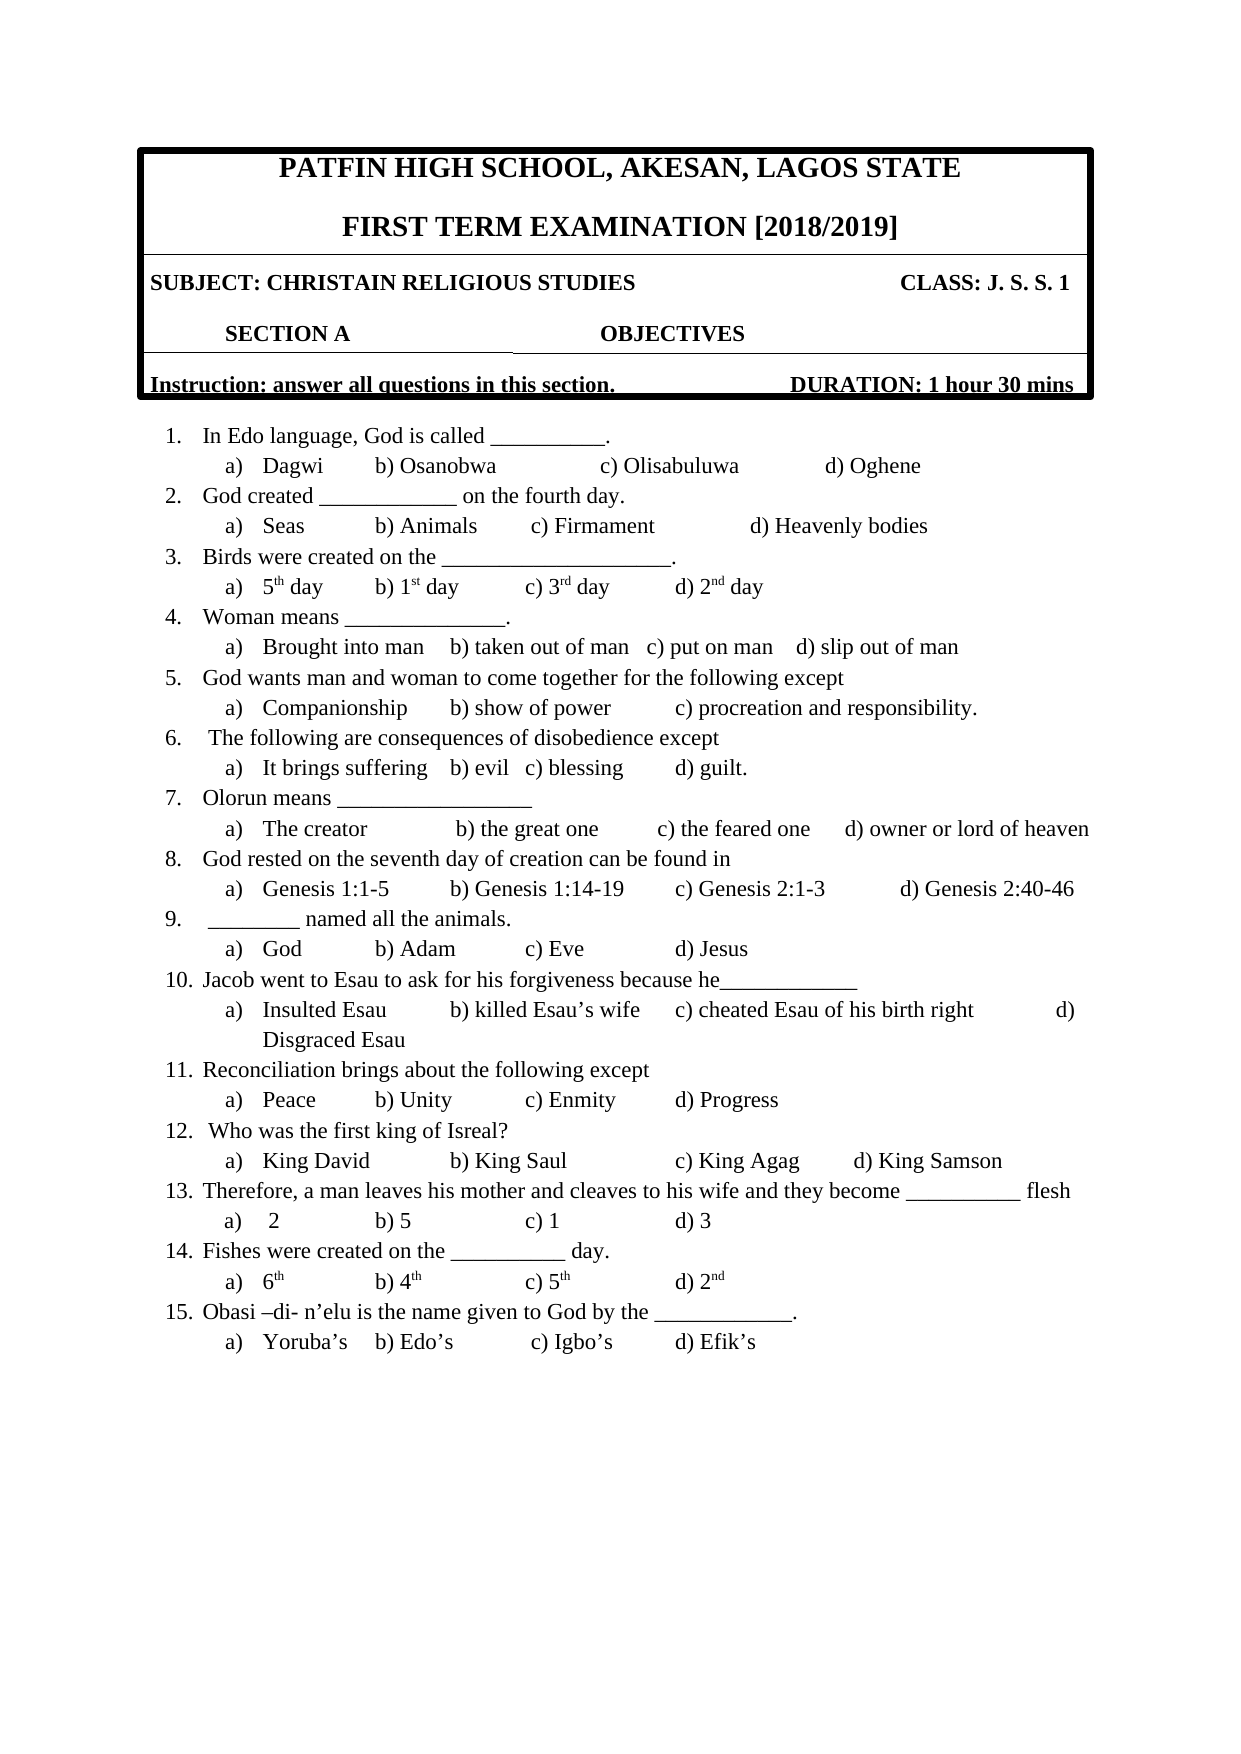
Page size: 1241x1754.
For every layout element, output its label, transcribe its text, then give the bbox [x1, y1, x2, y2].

list Woman means ______________. [165, 603, 1090, 629]
text FIRST TERM EXAMINATION [2018/2019] [150, 209, 1090, 243]
list God wants man and woman to come together for the following except [165, 663, 1090, 690]
list Obasi –di- n’elu is the name given to God by the ____________. [165, 1298, 1090, 1324]
text PATFIN HIGH SCHOOL, AKESAN, LAGOS STATE [150, 150, 1090, 183]
text Instruction: answer all questions in this section. DURATION: 1 hour 30 mins [150, 371, 1090, 397]
list Insulted Esau b) killed Esau’s wife c) cheated Esau of his birth right d) Disgraced Esau [225, 996, 1090, 1052]
list Jacob went to Esau to ask for his forgiveness because he____________ [165, 966, 1090, 992]
list Olorun means _________________ [165, 784, 1090, 811]
list Seas b) Animals c) Firmament d) Heavenly bodies [225, 512, 1090, 539]
list Reconciliation brings about the following except [165, 1056, 1090, 1083]
list Brought into man b) taken out of man c) put on man d) slip out of man [225, 633, 1090, 660]
list God rested on the seventh day of creation can be found in [165, 845, 1090, 871]
list The following are consequences of disobedience except [165, 724, 1090, 750]
list 2 b) 5 c) 1 d) 3 [224, 1207, 1090, 1234]
list Yoruba’s b) Edo’s c) Igbo’s d) Efik’s [225, 1328, 1090, 1354]
list In Edo language, God is called __________. [165, 422, 1090, 448]
list 5th day b) 1st day c) 3rd day d) 2nd day [225, 573, 1090, 599]
list 6th b) 4th c) 5th d) 2nd [225, 1268, 1090, 1294]
list Birds were created on the ____________________. [165, 543, 1090, 569]
text SECTION A OBJECTIVES [150, 320, 1090, 346]
list God b) Adam c) Eve d) Jesus [225, 935, 1090, 962]
list ________ named all the animals. [165, 905, 1090, 932]
list Fishes were created on the __________ day. [165, 1237, 1090, 1264]
list Genesis 1:1-5 b) Genesis 1:14-19 c) Genesis 2:1-3 d) Genesis 2:40-46 [225, 875, 1090, 901]
list King David b) King Saul c) King Agag d) King Samson [225, 1147, 1090, 1173]
list Companionship b) show of power c) procreation and responsibility. [225, 694, 1090, 720]
list Therefore, a man leaves his mother and cleaves to his wife and they become __________ flesh [165, 1177, 1090, 1203]
list God created ____________ on the fourth day. [165, 482, 1090, 509]
list The creator b) the great one c) the feared one d) owner or lord of heaven [225, 814, 1090, 841]
list Dagwi b) Osanobwa c) Olisabuluwa d) Oghene [225, 452, 1090, 478]
list Peace b) Unity c) Enmity d) Progress [225, 1086, 1090, 1113]
list It brings suffering b) evil c) blessing d) guilt. [225, 754, 1090, 781]
text SUBJECT: CHRISTAIN RELIGIOUS STUDIES CLASS: J. S. S. 1 [150, 269, 1090, 295]
list Who was the first king of Isreal? [165, 1117, 1090, 1143]
